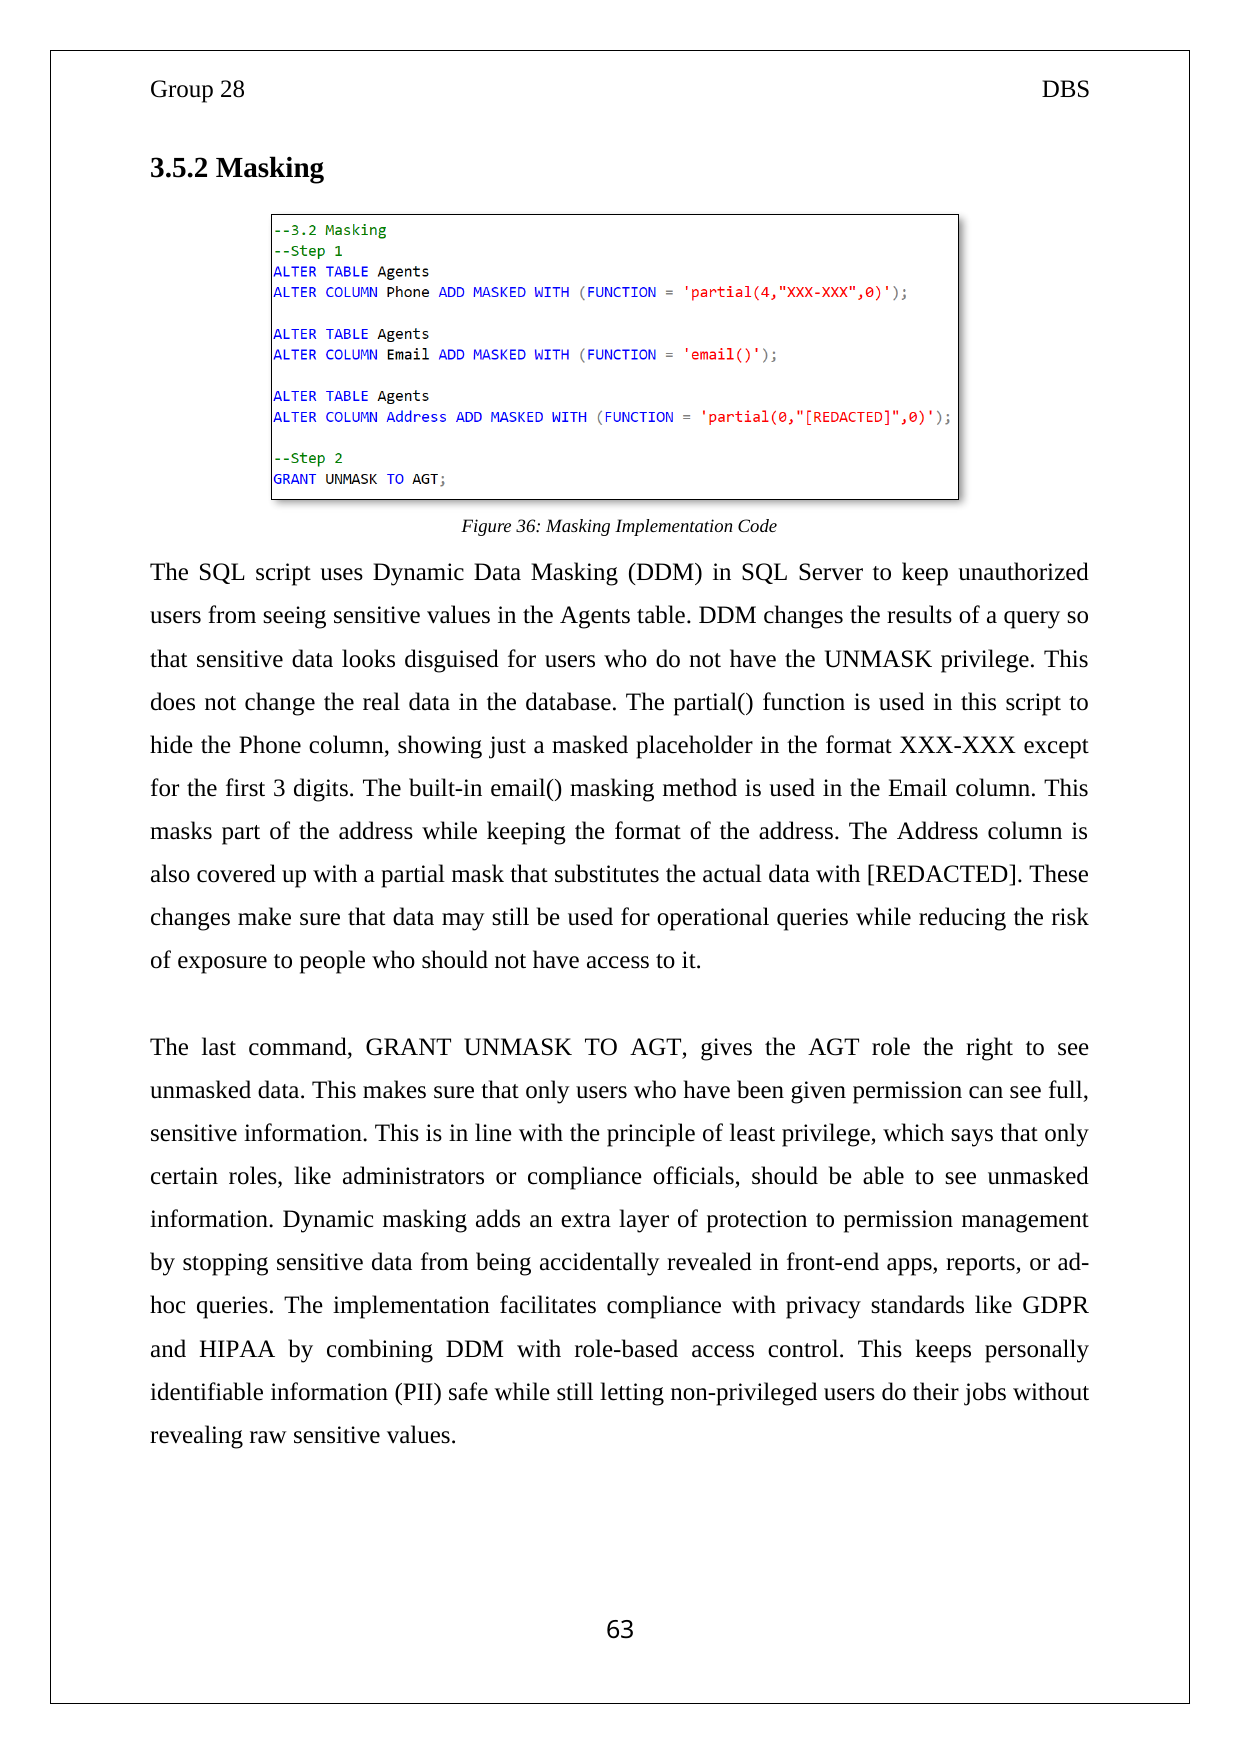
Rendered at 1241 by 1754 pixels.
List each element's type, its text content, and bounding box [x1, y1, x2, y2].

text Figure 36: Masking Implementation Code [150, 515, 1090, 537]
picture [272, 215, 958, 499]
subtitle 3.5.2 Masking [150, 150, 1090, 183]
text The last command, GRANT UNMASK TO AGT, gives the AGT role the right to see unmasked data. This makes sure that only users who have been given permission can see full, sensitive information. This is in line with the principle of least privilege, which says that only certain roles, like administrators or compliance officials, should be able to see unmasked information. Dynamic masking adds an extra layer of protection to permission management by stopping sensitive data from being accidentally revealed in front-end apps, reports, or ad-hoc queries. The implementation facilitates compliance with privacy standards like GDPR and HIPAA by combining DDM with role-based access control. This keeps personally identifiable information (PII) safe while still letting non-privileged users do their jobs without revealing raw sensitive values. [150, 989, 1090, 1449]
text The SQL script uses Dynamic Data Masking (DDM) in SQL Server to keep unauthorized users from seeing sensitive values in the Agents table. DDM changes the results of a query so that sensitive data looks disguised for users who do not have the UNMASK privilege. This does not change the real data in the database. The partial() function is used in this script to hide the Phone column, showing just a masked placeholder in the format XXX-XXX except for the first 3 digits. The built-in email() masking method is used in the Email column. This masks part of the address while keeping the format of the address. The Address column is also covered up with a partial mask that substitutes the actual data with [REDACTED]. These changes make sure that data may still be used for operational queries while reducing the risk of exposure to people who should not have access to it. [150, 557, 1090, 974]
